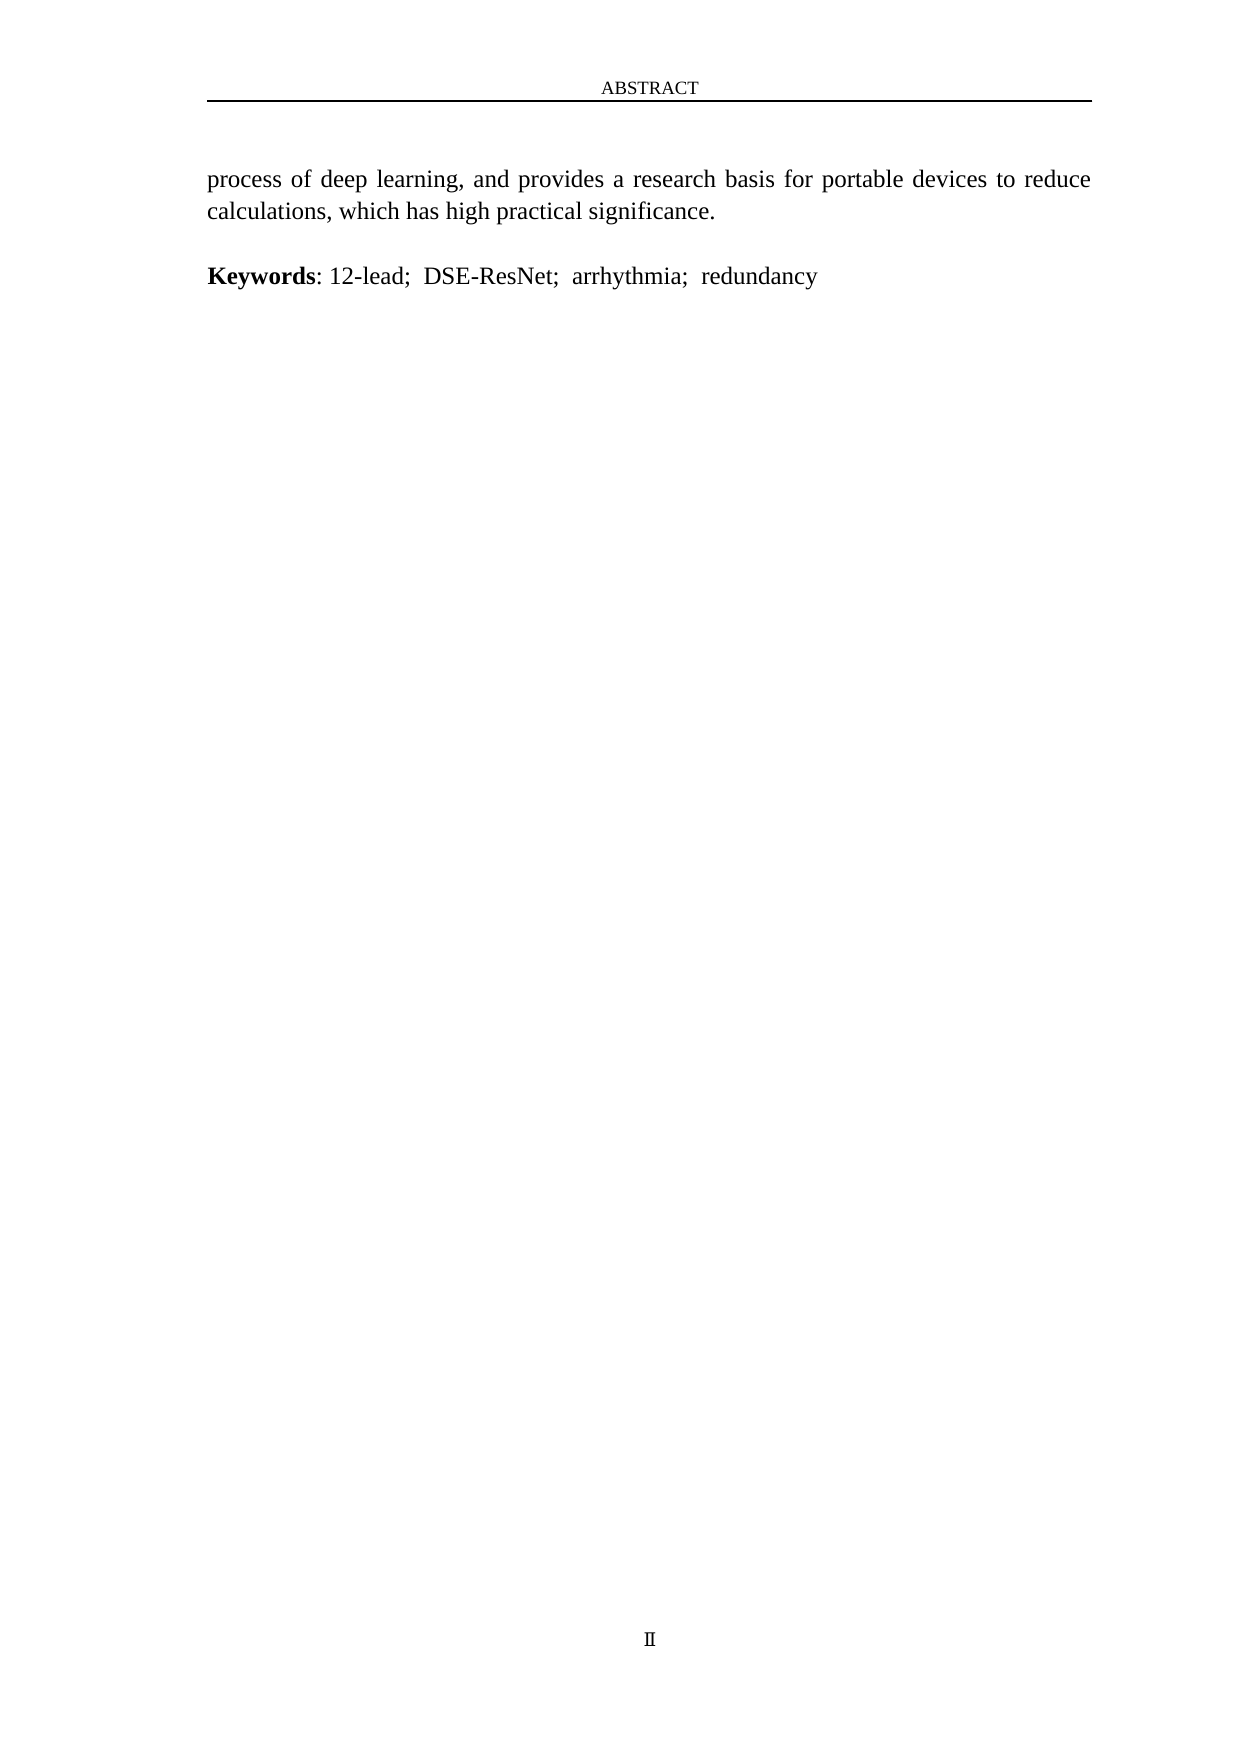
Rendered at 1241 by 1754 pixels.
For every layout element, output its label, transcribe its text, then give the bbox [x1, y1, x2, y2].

text Keywords: 12-lead; DSE-ResNet; arrhythmia; redundancy [207, 259, 1092, 292]
